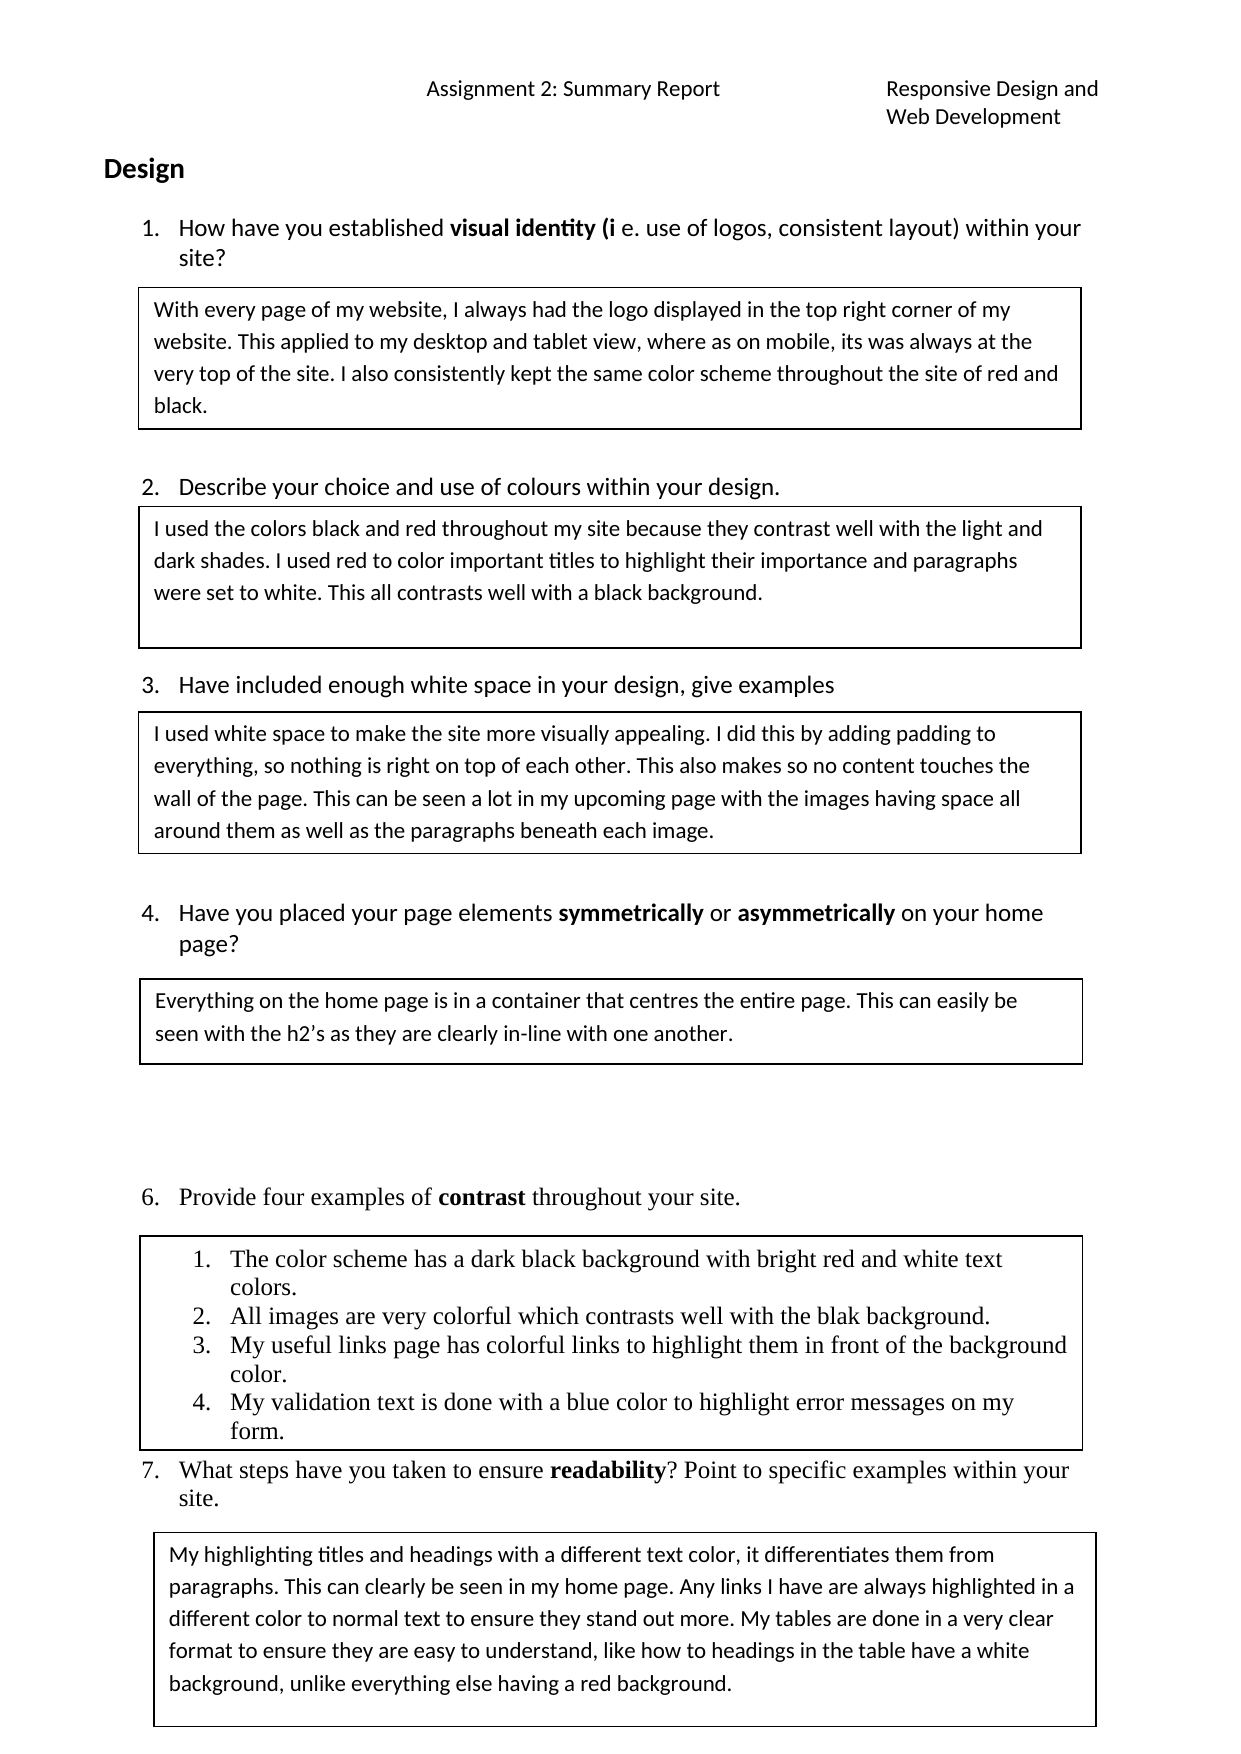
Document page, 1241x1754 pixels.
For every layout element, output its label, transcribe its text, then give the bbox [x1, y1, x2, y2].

list Provide four examples of contrast throughout your site. [141, 1182, 1107, 1211]
list What steps have you taken to ensure readability? Point to specific examples within your site. [141, 1455, 1107, 1598]
text Design [103, 150, 1107, 186]
list Describe your choice and use of colours within your design. [141, 471, 1107, 501]
list How have you established visual identity (i e. use of logos, consistent layout) within your site? [141, 212, 1107, 273]
list Have you placed your page elements symmetrically or asymmetrically on your home page? [141, 897, 1107, 958]
list Have included enough white space in your design, give examples [141, 669, 1107, 699]
